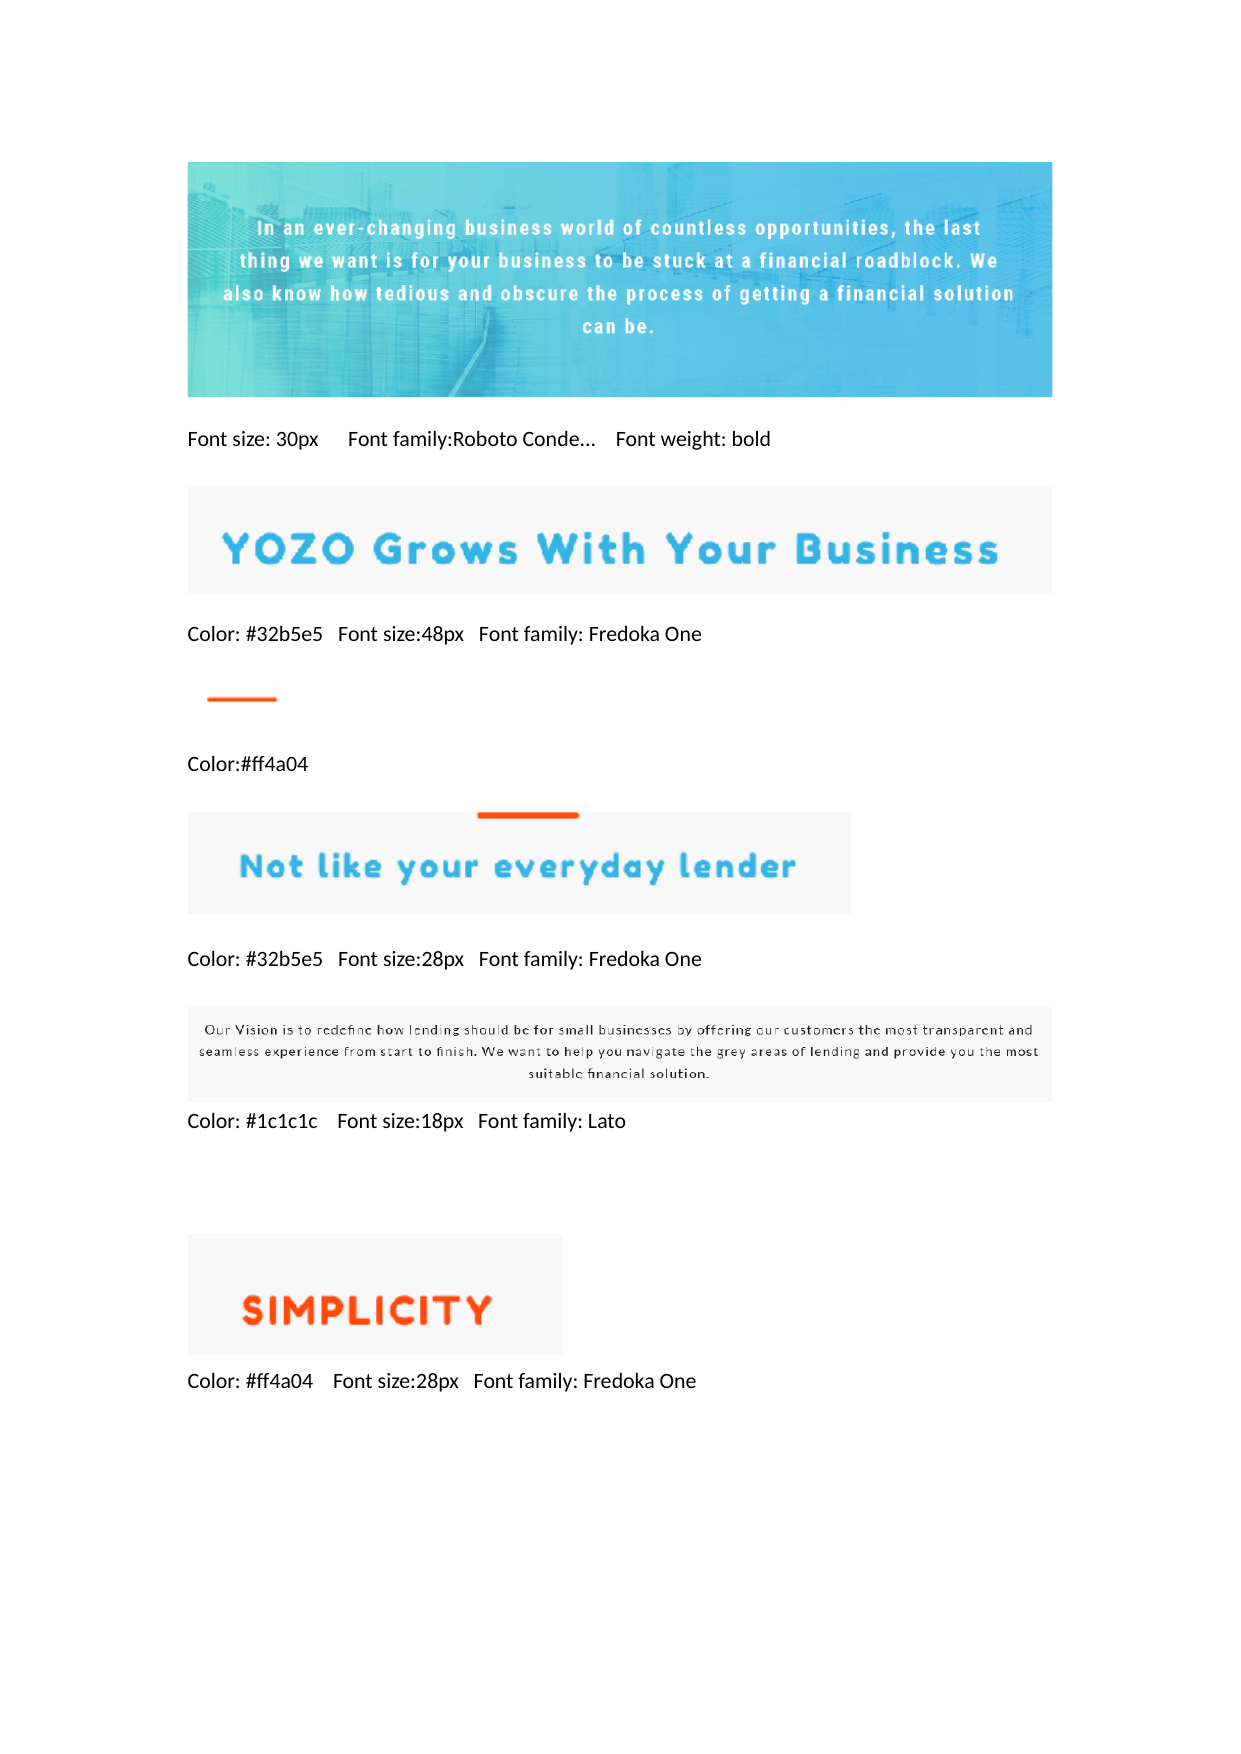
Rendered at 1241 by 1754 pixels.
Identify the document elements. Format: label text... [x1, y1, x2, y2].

text Color: #ff4a04 Font size:28px Font family: Fredoka One [187, 1364, 1053, 1397]
text Font size: 30px Font family:Roboto Conde... Font weight: bold [187, 422, 1053, 454]
text Color: #32b5e5 Font size:28px Font family: Fredoka One [187, 942, 1053, 974]
picture [187, 162, 1053, 397]
picture [187, 487, 1053, 593]
text Color:#ff4a04 [187, 747, 1053, 779]
text Color: #1c1c1c Font size:18px Font family: Lato [187, 1104, 1053, 1137]
text Color: #32b5e5 Font size:48px Font family: Fredoka One [187, 617, 1053, 649]
picture [187, 682, 308, 721]
picture [187, 812, 852, 914]
picture [187, 1234, 563, 1355]
picture [187, 1007, 1052, 1102]
